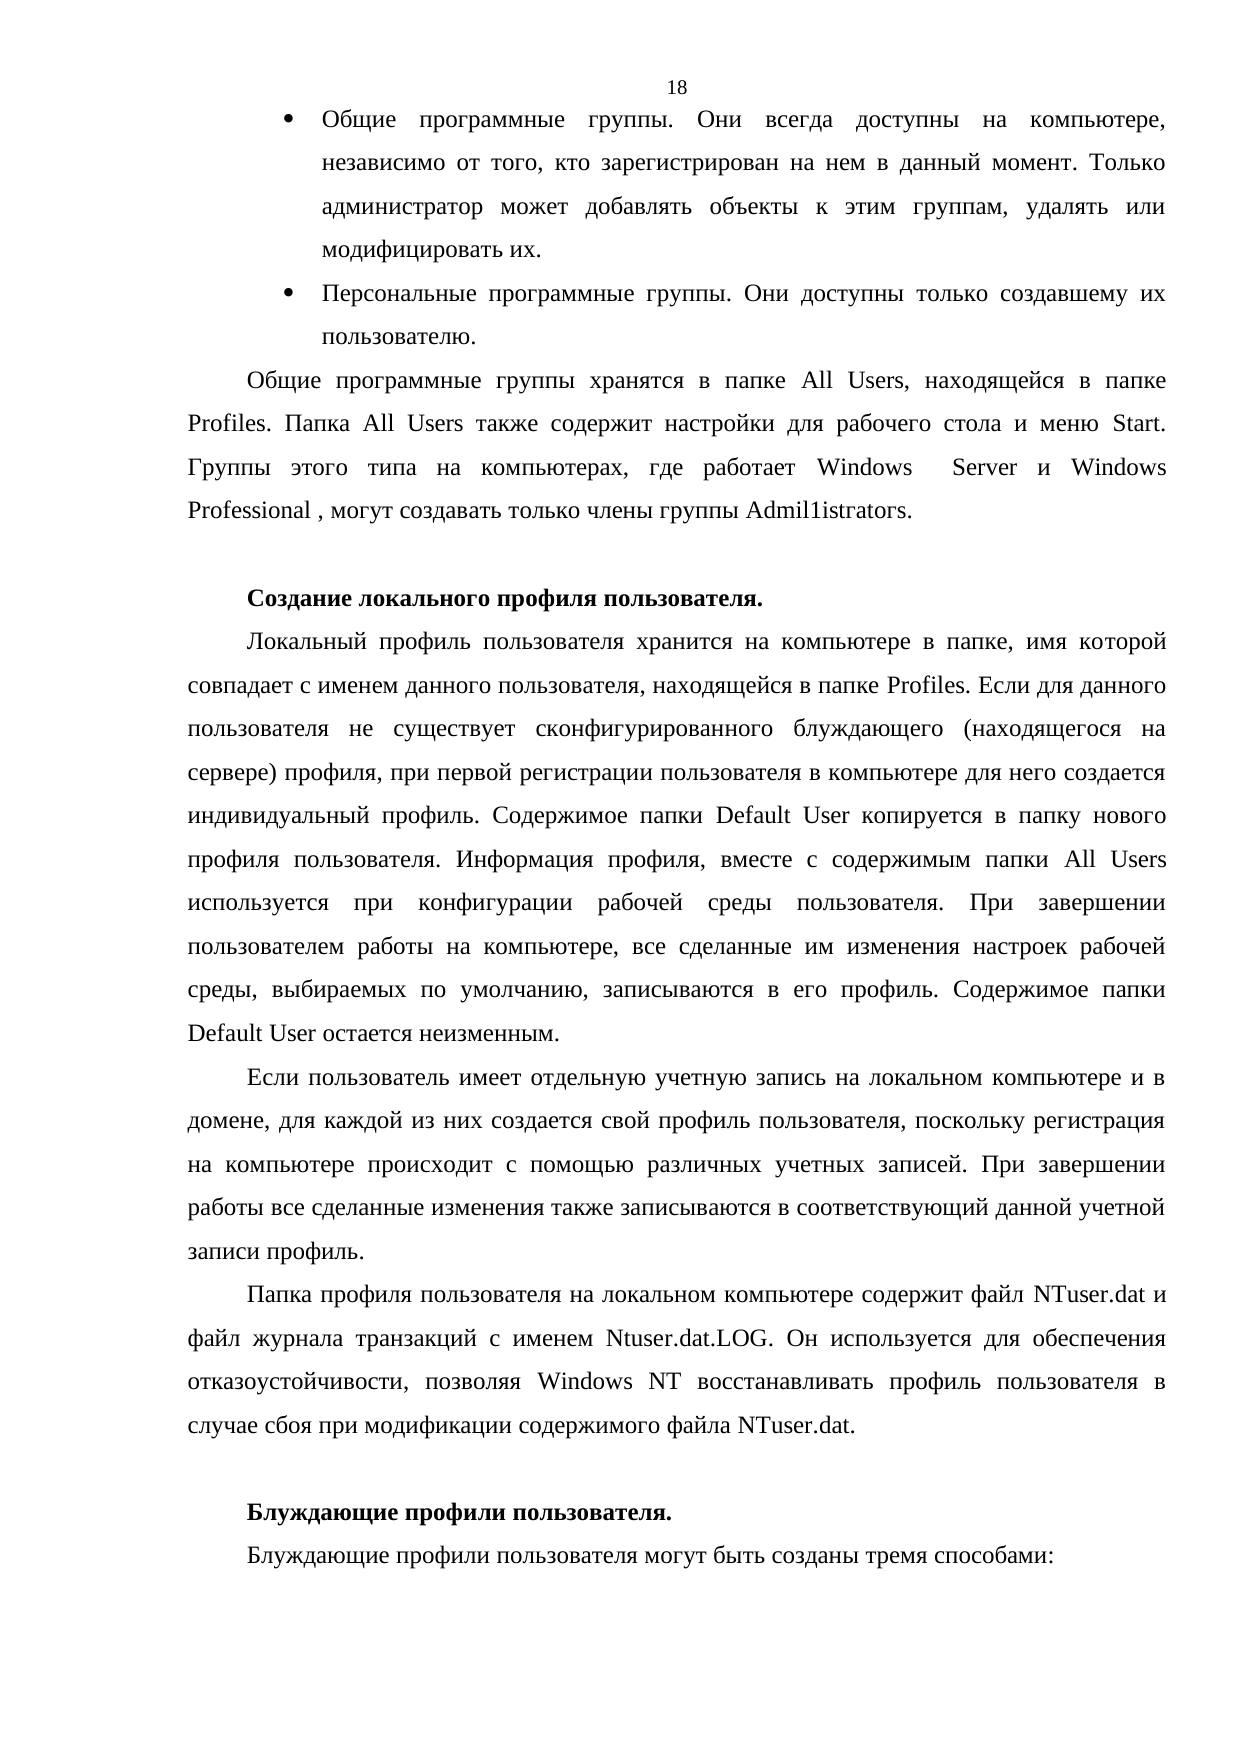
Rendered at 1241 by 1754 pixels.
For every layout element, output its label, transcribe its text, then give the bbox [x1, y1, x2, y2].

list Общие программные группы. Они всегда доступны на компьютере, независимо от того, кто зарегистрирован на нем в данный момент. Только администратор может добавлять объекты к этим группам, удалять или модифицировать их. [284, 103, 1167, 263]
list Локальный профиль пользователя хранится на компьютере в папке, имя которой совпадает с именем данного пользователя, находящейся в папке Profiles. Если для данного пользователя не существует сконфигурированного блуждающего (находящегося на сервере) профиля, при первой регистрации пользователя в компьютере для него создается индивидуальный профиль. Содержимое папки Default User копируется в папку нового профиля пользователя. Информация профиля, вместе с содержимым папки All Users используется при конфигурации рабочей среды пользователя. При завершении пользователем работы на компьютере, все сделанные им изменения настроек рабочей среды, выбираемых по умолчанию, записываются в его профиль. Содержимое папки Default User остается неизменным. [187, 626, 1167, 1047]
list Персональные программные группы. Они доступны только создавшему их пользователю. [284, 278, 1167, 350]
list Папка профиля пользователя на локальном компьютере содержит файл NTuser.dat и файл журнала транзакций с именем Ntuser.dat.LOG. Он используется для обеспечения отказоустойчивости, позволяя Windows NT восстанавливать профиль пользователя в случае сбоя при модификации содержимого файла NTuser.dаt. [187, 1279, 1167, 1439]
list Блуждающие профили пользователя. [187, 1497, 1167, 1526]
list Если пользователь имеет отдельную учетную запись на локальном компьютере и в домене, для каждой из них создается свой профиль пользователя, поскольку регистрация на компьютере происходит с помощью различных учетных записей. При завершении работы все сделанные изменения также записываются в соответствующий данной учетной записи профиль. [187, 1061, 1167, 1264]
list Создание локального профиля пользователя. [187, 582, 1167, 611]
list Общие программные группы хранятся в папке All Users, находящейся в папке Profiles. Папка All Users также содержит настройки для рабочего стола и меню Start. Группы этого типа на компьютерах, где работает Windows Server и Windows Professional , могут создавать только члены группы Аdmil1istгаtогs. [187, 365, 1167, 524]
list Блуждающие профили пользователя могут быть созданы тремя способами: [187, 1540, 1167, 1569]
